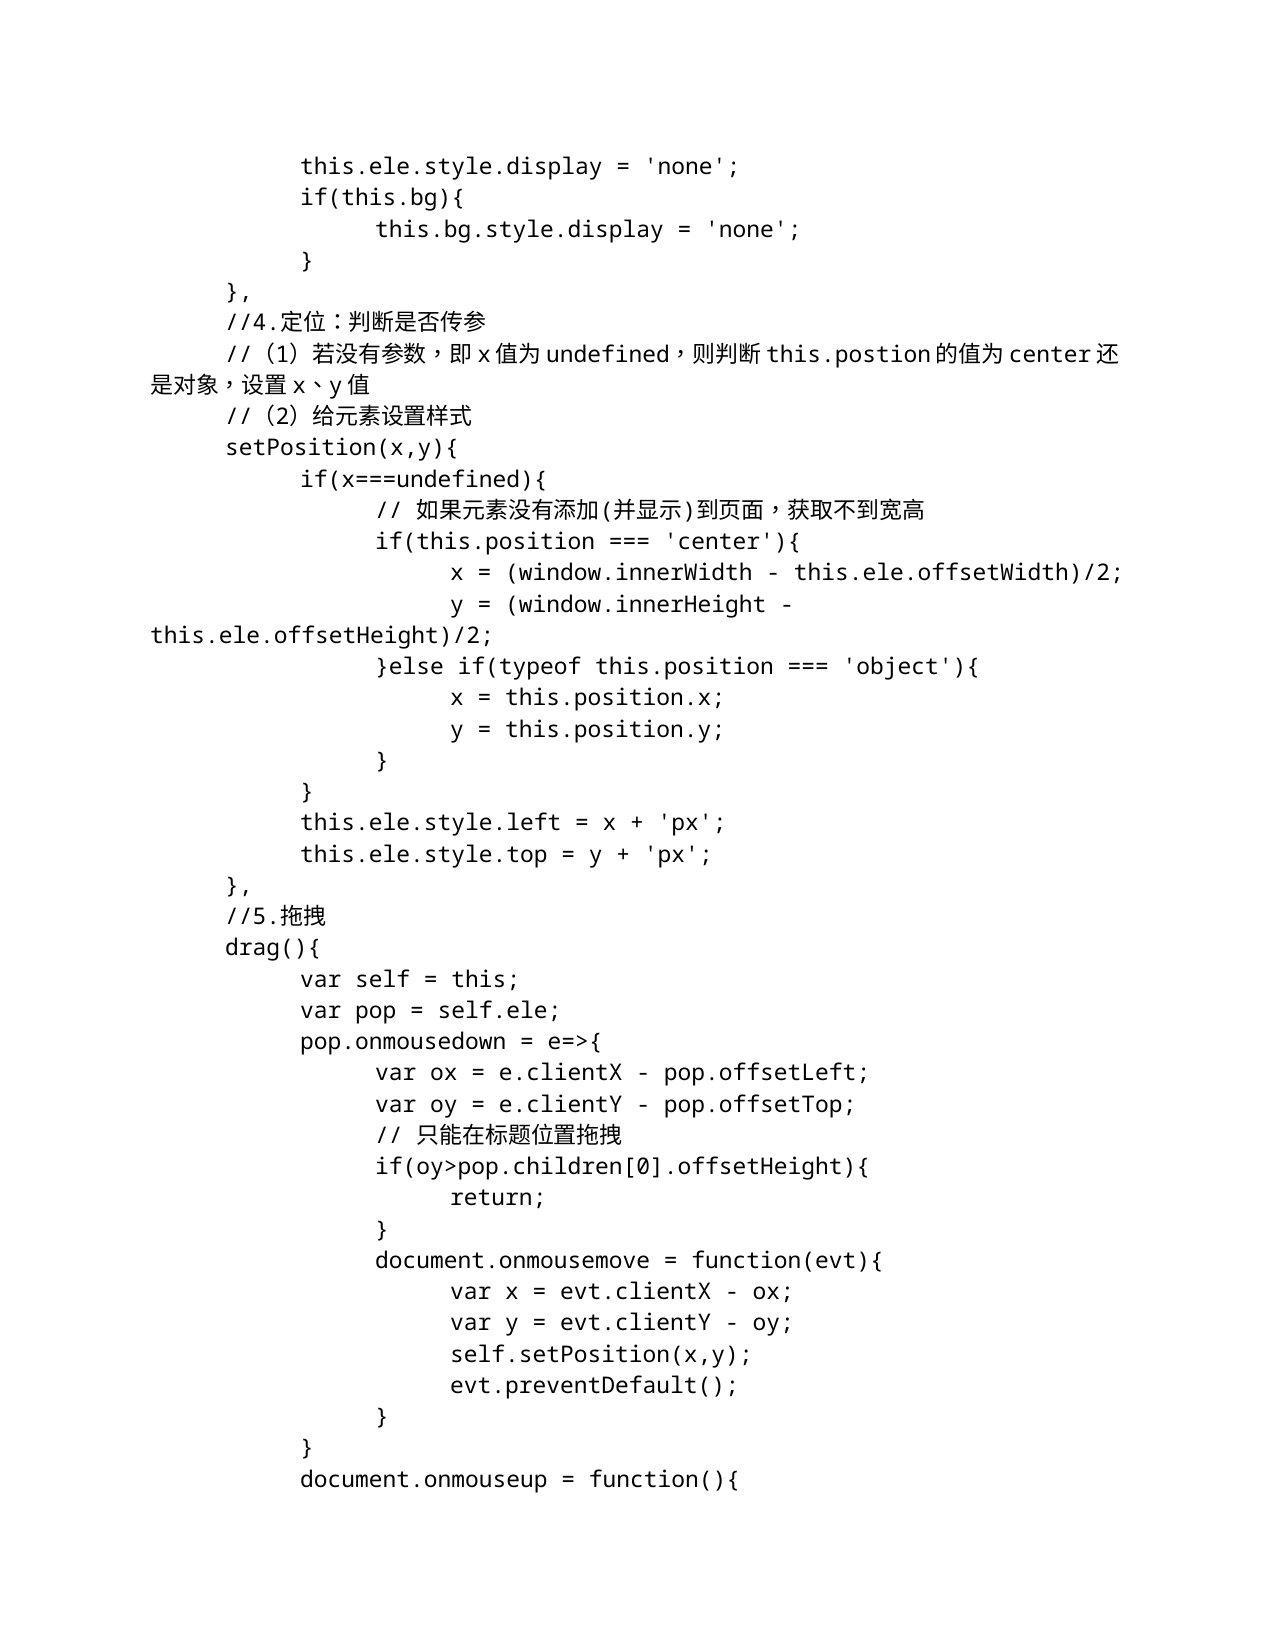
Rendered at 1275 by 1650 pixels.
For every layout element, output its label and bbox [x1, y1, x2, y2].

text [150, 150, 1125, 1494]
